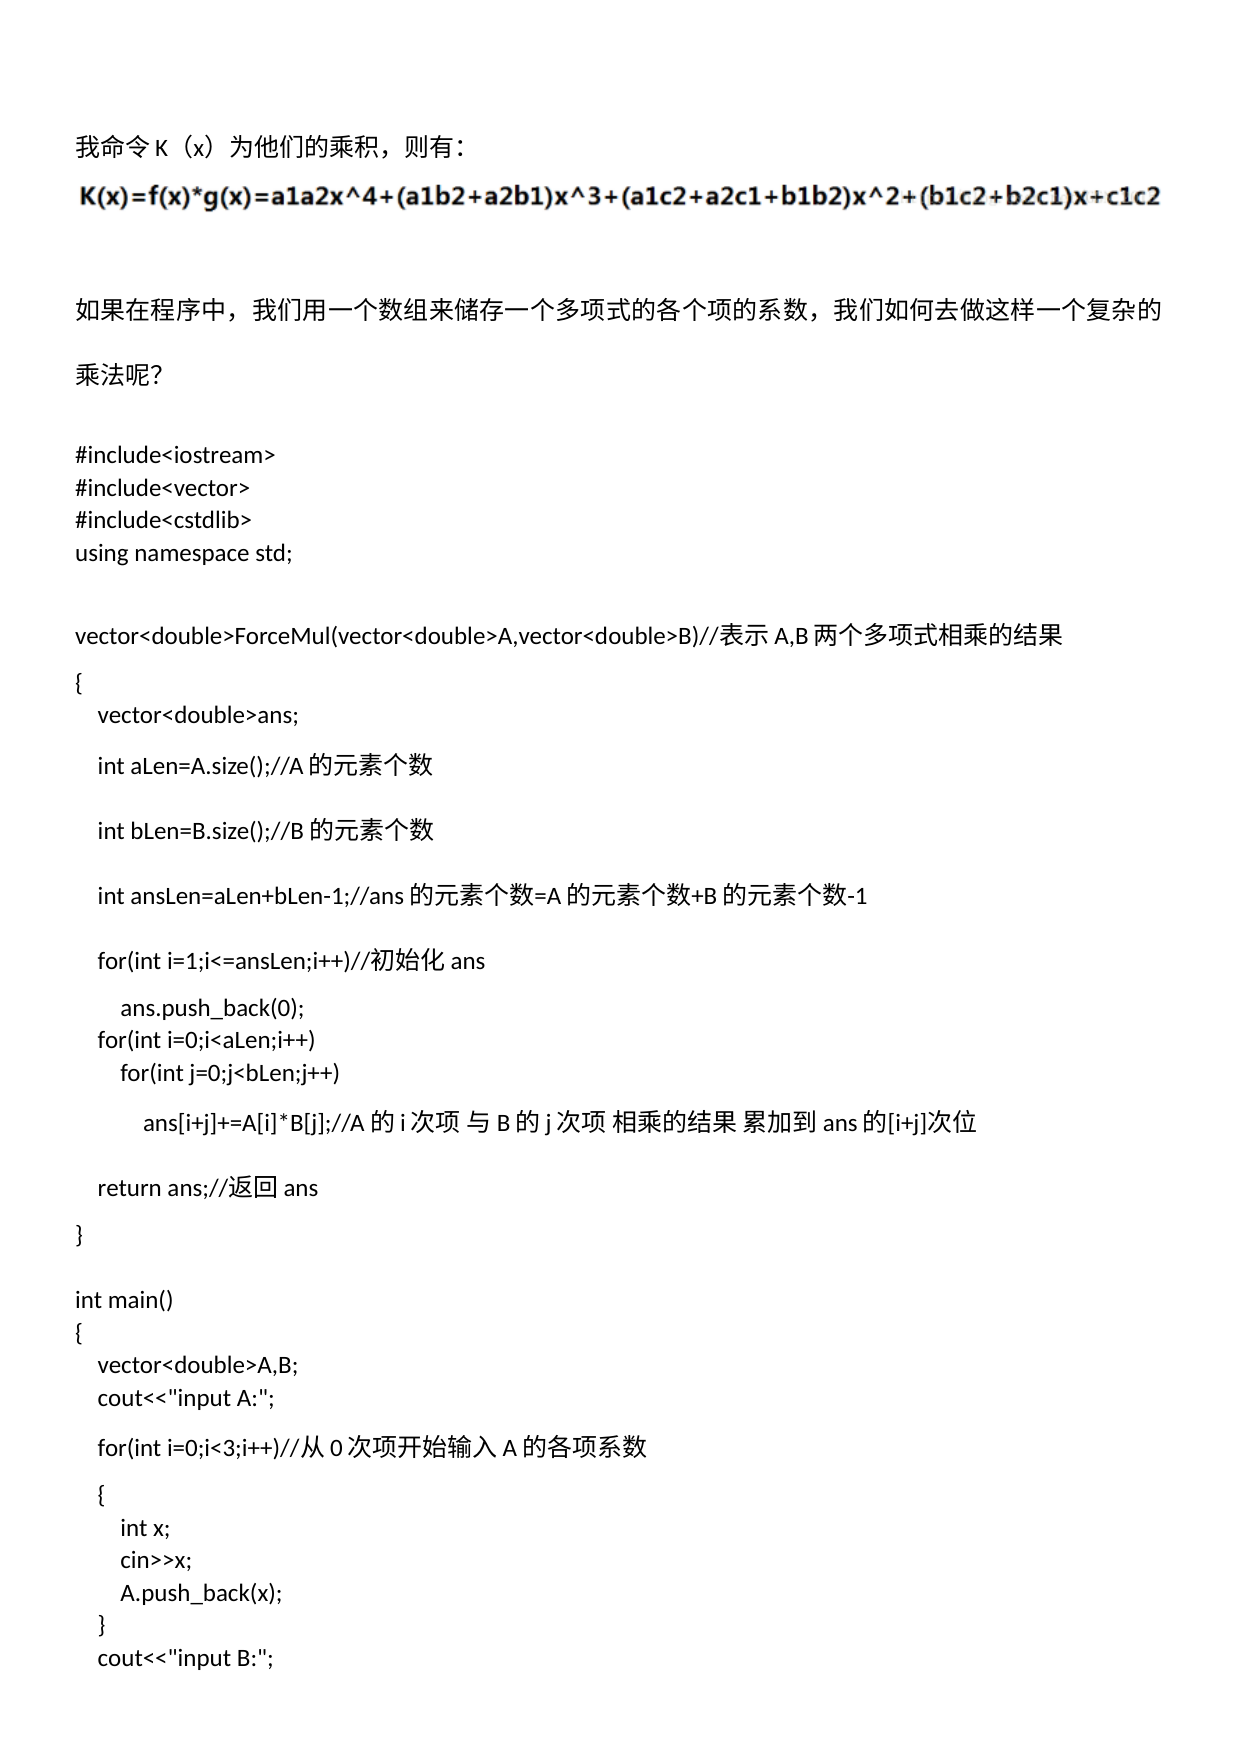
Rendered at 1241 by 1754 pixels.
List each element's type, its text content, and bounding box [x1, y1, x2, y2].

text { [75, 1316, 1165, 1348]
text int ansLen=aLen+bLen-1;//ans的元素个数=A的元素个数+B的元素个数-1 [75, 861, 1165, 926]
text ans[i+j]+=A[i]*B[j];//A的i次项 与 B的j次项 相乘的结果 累加到ans的[i+j]次位 [75, 1088, 1165, 1153]
text using namespace std; [75, 536, 1165, 568]
text vector<double>ans; [75, 698, 1165, 731]
text for(int j=0;j<bLen;j++) [75, 1056, 1165, 1088]
text cin>>x; [75, 1543, 1165, 1576]
text cout<<"input A:"; [75, 1381, 1165, 1413]
text for(int i=0;i<aLen;i++) [75, 1023, 1165, 1056]
text } [75, 1218, 1165, 1251]
text cout<<"input B:"; [75, 1641, 1165, 1673]
text for(int i=1;i<=ansLen;i++)//初始化ans [75, 926, 1165, 991]
text return ans;//返回ans [75, 1153, 1165, 1218]
text } [75, 1608, 1165, 1641]
text int bLen=B.size();//B的元素个数 [75, 796, 1165, 861]
picture [75, 178, 1166, 213]
text for(int i=0;i<3;i++)//从0次项开始输入A的各项系数 [75, 1413, 1165, 1478]
text int aLen=A.size();//A的元素个数 [75, 731, 1165, 796]
text int x; [75, 1511, 1165, 1543]
text { [75, 666, 1165, 698]
text { [75, 1478, 1165, 1511]
text vector<double>A,B; [75, 1348, 1165, 1381]
text int main() [75, 1283, 1165, 1316]
text 我命令K（x）为他们的乘积，则有： [75, 113, 1165, 178]
text #include<iostream> [75, 438, 1165, 471]
text #include<cstdlib> [75, 503, 1165, 536]
text vector<double>ForceMul(vector<double>A,vector<double>B)//表示A,B两个多项式相乘的结果 [75, 601, 1165, 666]
text A.push_back(x); [75, 1576, 1165, 1608]
text 如果在程序中，我们用一个数组来储存一个多项式的各个项的系数，我们如何去做这样一个复杂的乘法呢？ [75, 276, 1165, 406]
text ans.push_back(0); [75, 991, 1165, 1023]
text #include<vector> [75, 471, 1165, 503]
